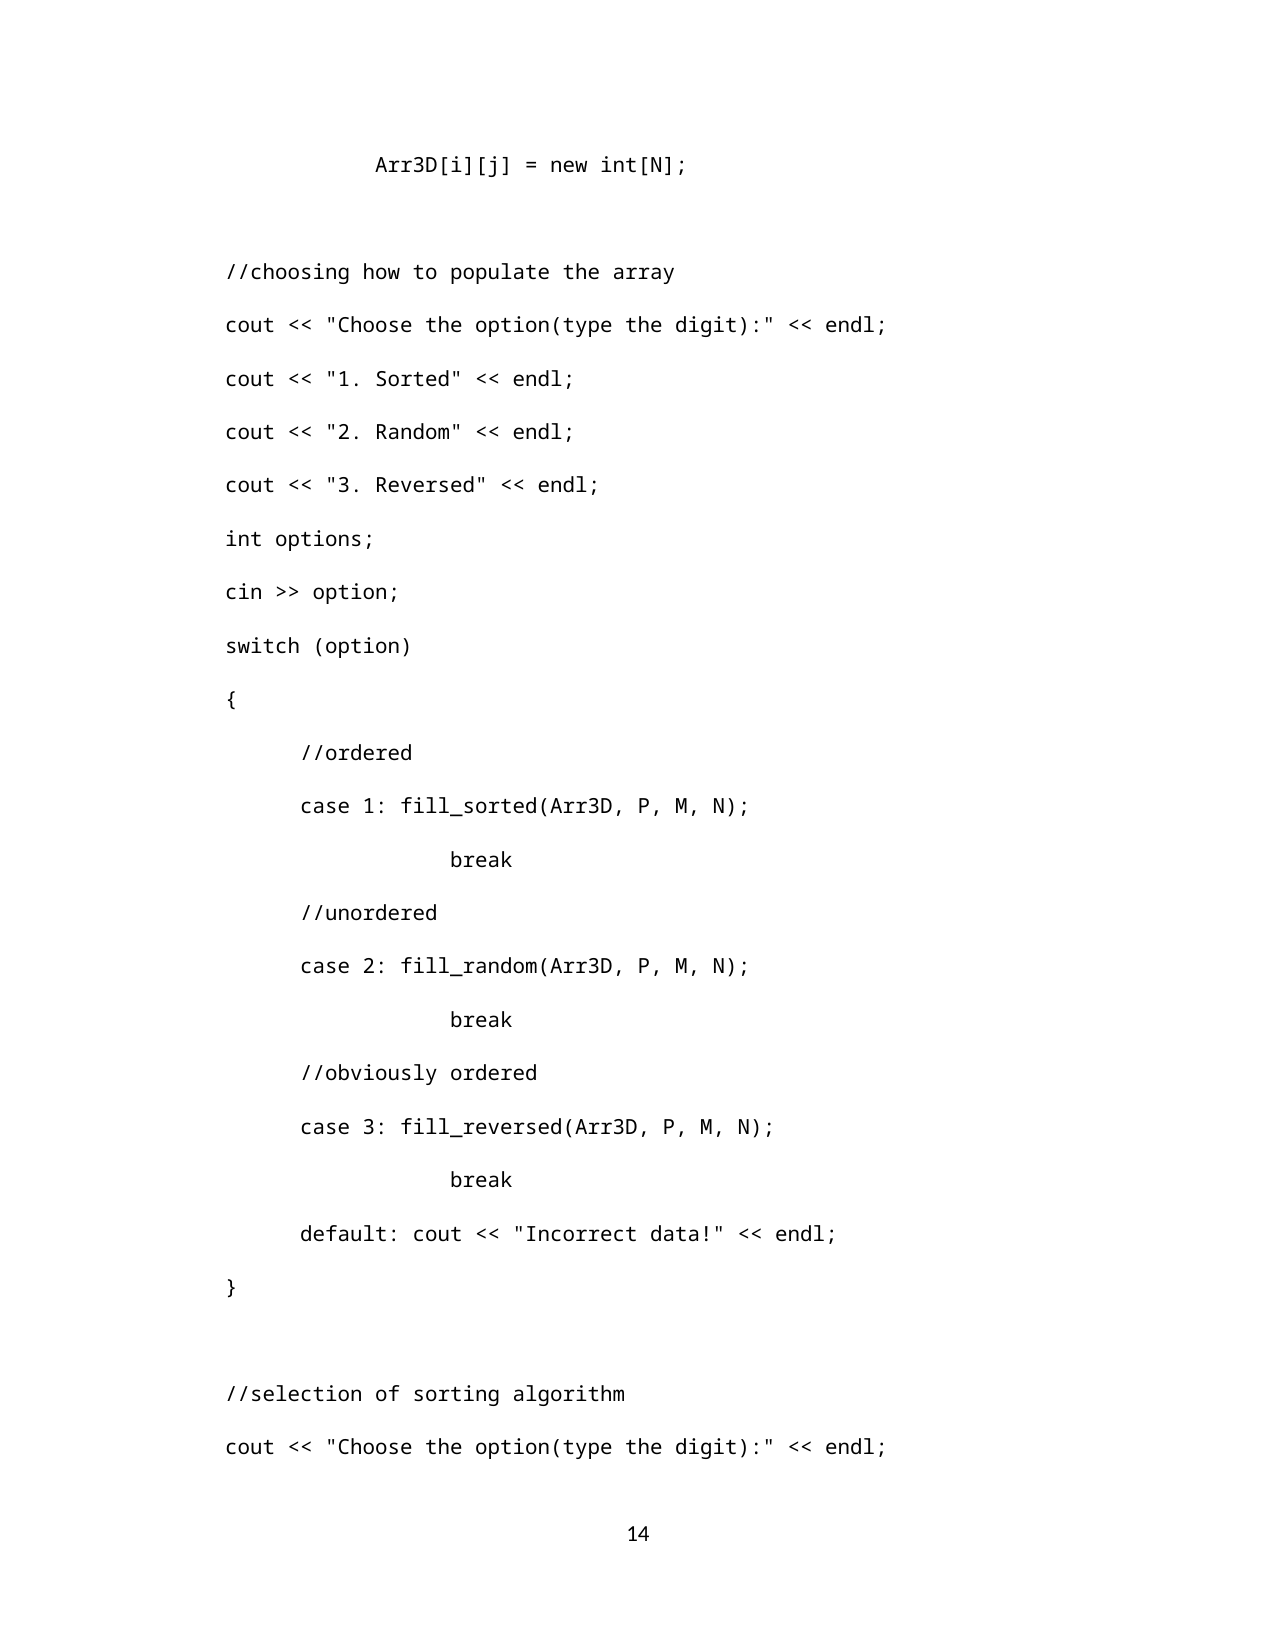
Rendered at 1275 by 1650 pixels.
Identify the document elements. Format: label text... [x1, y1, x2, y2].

text cout << "Choose the option(type the digit):" << endl; [150, 1432, 1125, 1461]
text case 1: fill_sorted(Arr3D, P, M, N); [150, 791, 1125, 820]
text //choosing how to populate the array [150, 257, 1125, 285]
text cin >> option; [150, 577, 1125, 606]
text { [150, 684, 1125, 713]
text break [150, 1165, 1125, 1194]
text //obviously ordered [150, 1058, 1125, 1087]
text break [150, 845, 1125, 873]
text break [150, 1005, 1125, 1033]
text case 3: fill_reversed(Arr3D, P, M, N); [150, 1112, 1125, 1140]
text case 2: fill_random(Arr3D, P, M, N); [150, 952, 1125, 980]
text } [150, 1272, 1125, 1301]
text cout << "Choose the option(type the digit):" << endl; [150, 310, 1125, 339]
text switch (option) [150, 631, 1125, 659]
text Arr3D[i][j] = new int[N]; [150, 150, 1125, 178]
text default: cout << "Incorrect data!" << endl; [150, 1219, 1125, 1247]
text //ordered [150, 738, 1125, 766]
text cout << "2. Random" << endl; [150, 417, 1125, 446]
text //unordered [150, 898, 1125, 927]
text cout << "1. Sorted" << endl; [150, 364, 1125, 392]
text int options; [150, 524, 1125, 552]
text cout << "3. Reversed" << endl; [150, 471, 1125, 499]
text //selection of sorting algorithm [150, 1379, 1125, 1407]
